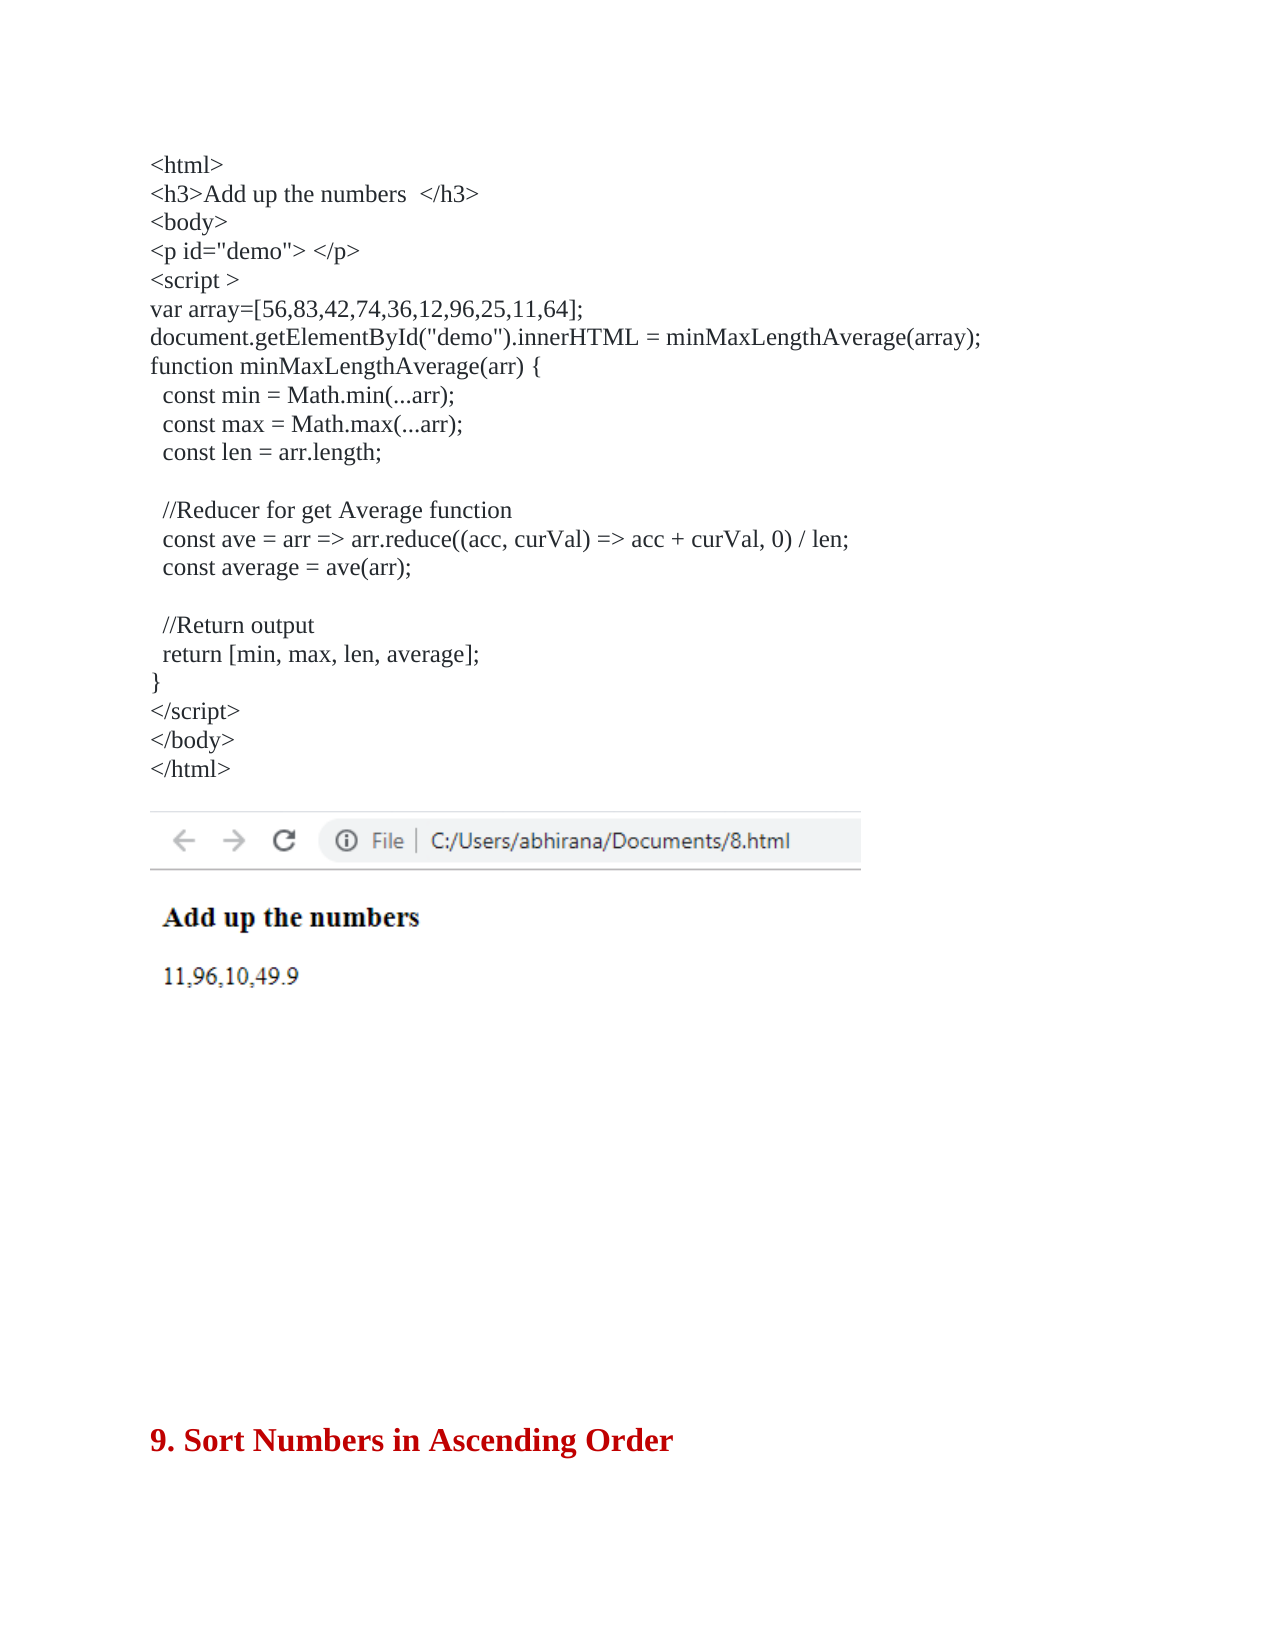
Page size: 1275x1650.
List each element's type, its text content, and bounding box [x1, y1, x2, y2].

text const average = ave(arr); [150, 552, 1125, 581]
text </body> [150, 725, 1125, 754]
text function minMaxLengthAverage(arr) { [150, 351, 1125, 380]
text document.getElementById("demo").innerHTML = minMaxLengthAverage(array); [150, 322, 1125, 351]
text <p id="demo"> </p> [150, 236, 1125, 265]
picture [150, 811, 861, 1146]
text </script> [150, 696, 1125, 725]
text const ave = arr => arr.reduce((acc, curVal) => acc + curVal, 0) / len; [150, 524, 1125, 552]
text <body> [150, 207, 1125, 236]
text var array=[56,83,42,74,36,12,96,25,11,64]; [150, 294, 1125, 322]
text 9. Sort Numbers in Ascending Order [150, 1420, 1125, 1458]
text const min = Math.min(...arr); [150, 380, 1125, 409]
text const max = Math.max(...arr); [150, 409, 1125, 437]
text <script > [150, 265, 1125, 294]
text //Reducer for get Average function [150, 495, 1125, 524]
text return [min, max, len, average]; [150, 639, 1125, 667]
text </html> [150, 754, 1125, 782]
text const len = arr.length; [150, 437, 1125, 466]
text } [150, 667, 1125, 696]
text <h3>Add up the numbers </h3> [150, 179, 1125, 207]
text //Return output [150, 610, 1125, 639]
text <html> [150, 150, 1125, 179]
